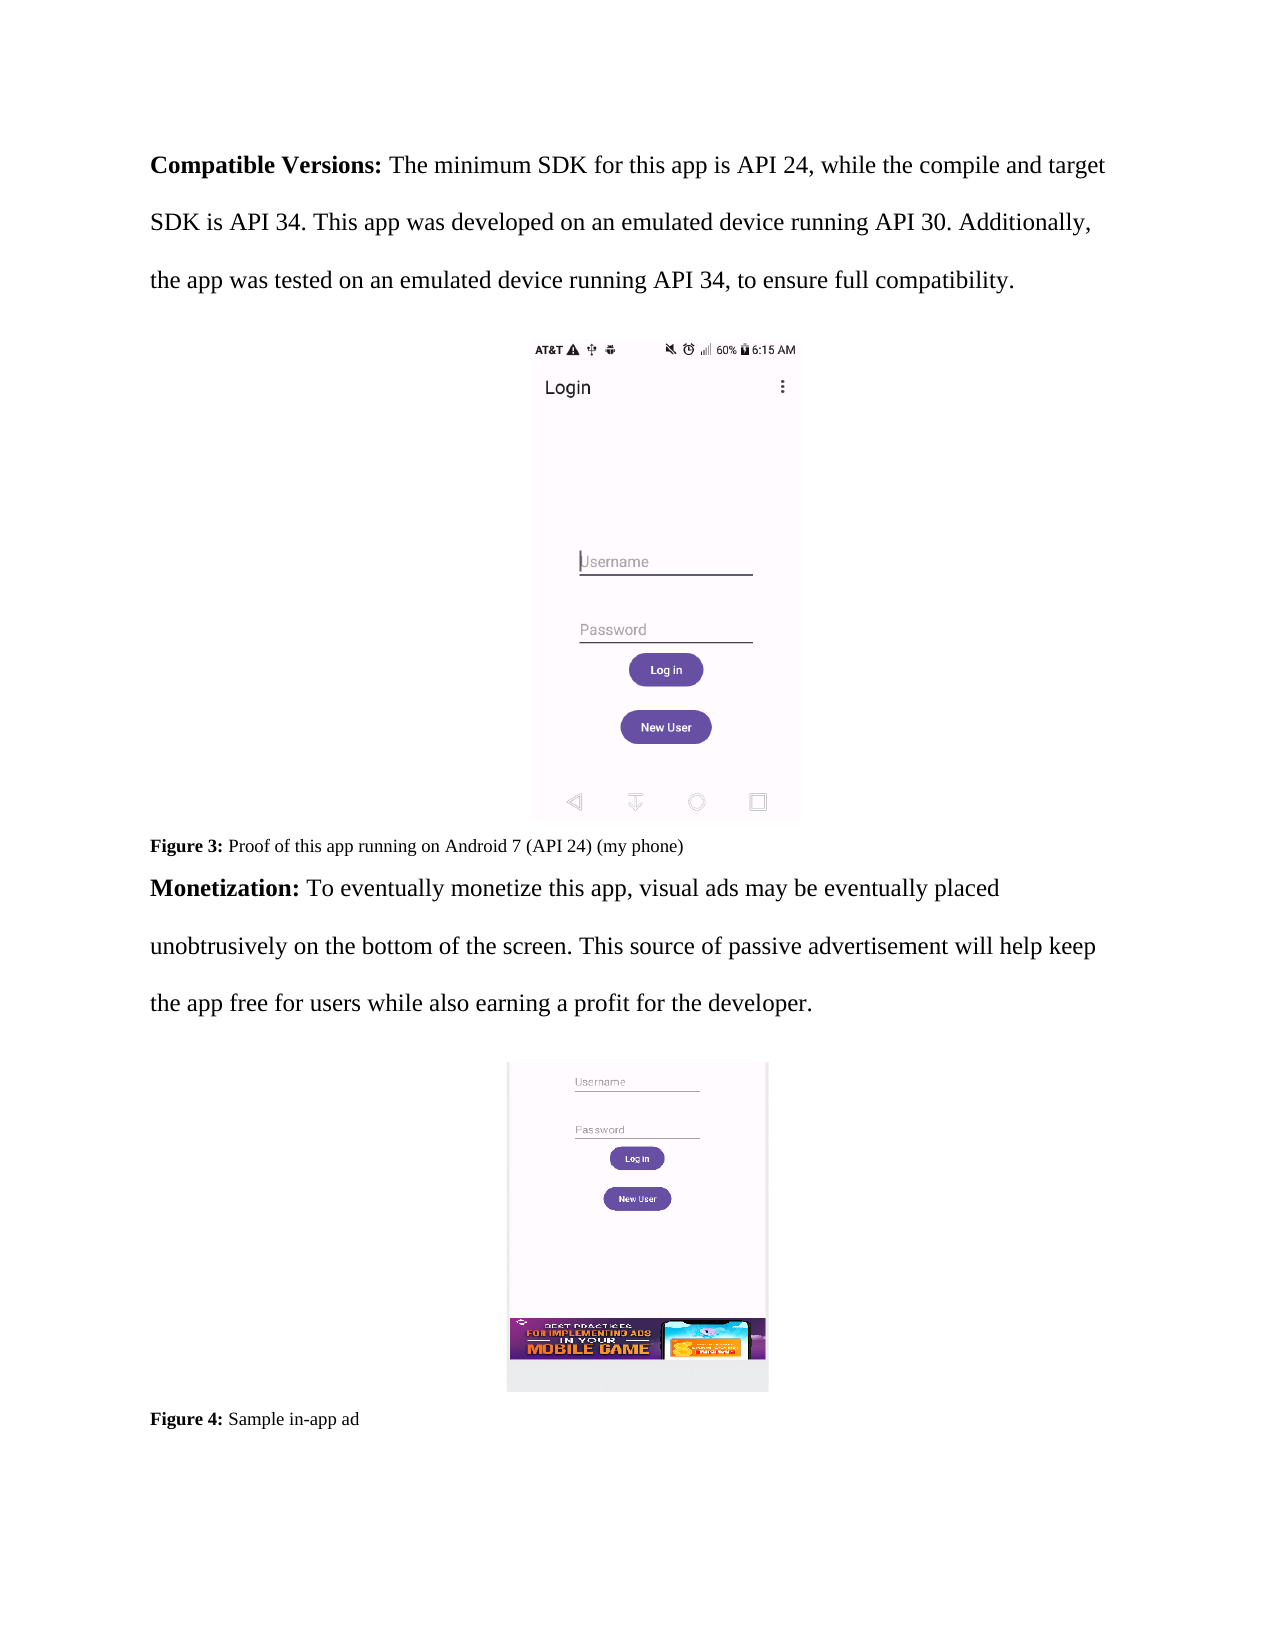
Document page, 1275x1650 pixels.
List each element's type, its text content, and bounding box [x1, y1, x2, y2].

text Figure 4: Sample in-app ad [150, 1408, 1125, 1430]
text Monetization: To eventually monetize this app, visual ads may be eventually placed unobtrusively on the bottom of the screen. This source of passive advertisement will help keep the app free for users while also earning a profit for the developer. [150, 873, 1125, 1017]
text Figure 3: Proof of this app running on Android 7 (API 24) (my phone) [150, 835, 1125, 857]
text Compatible Versions: The minimum SDK for this app is API 24, while the compile and target SDK is API 34. This app was developed on an emulated device running API 30. Additionally, the app was tested on an emulated device running API 34, to ensure full compatibility. [150, 150, 1125, 294]
